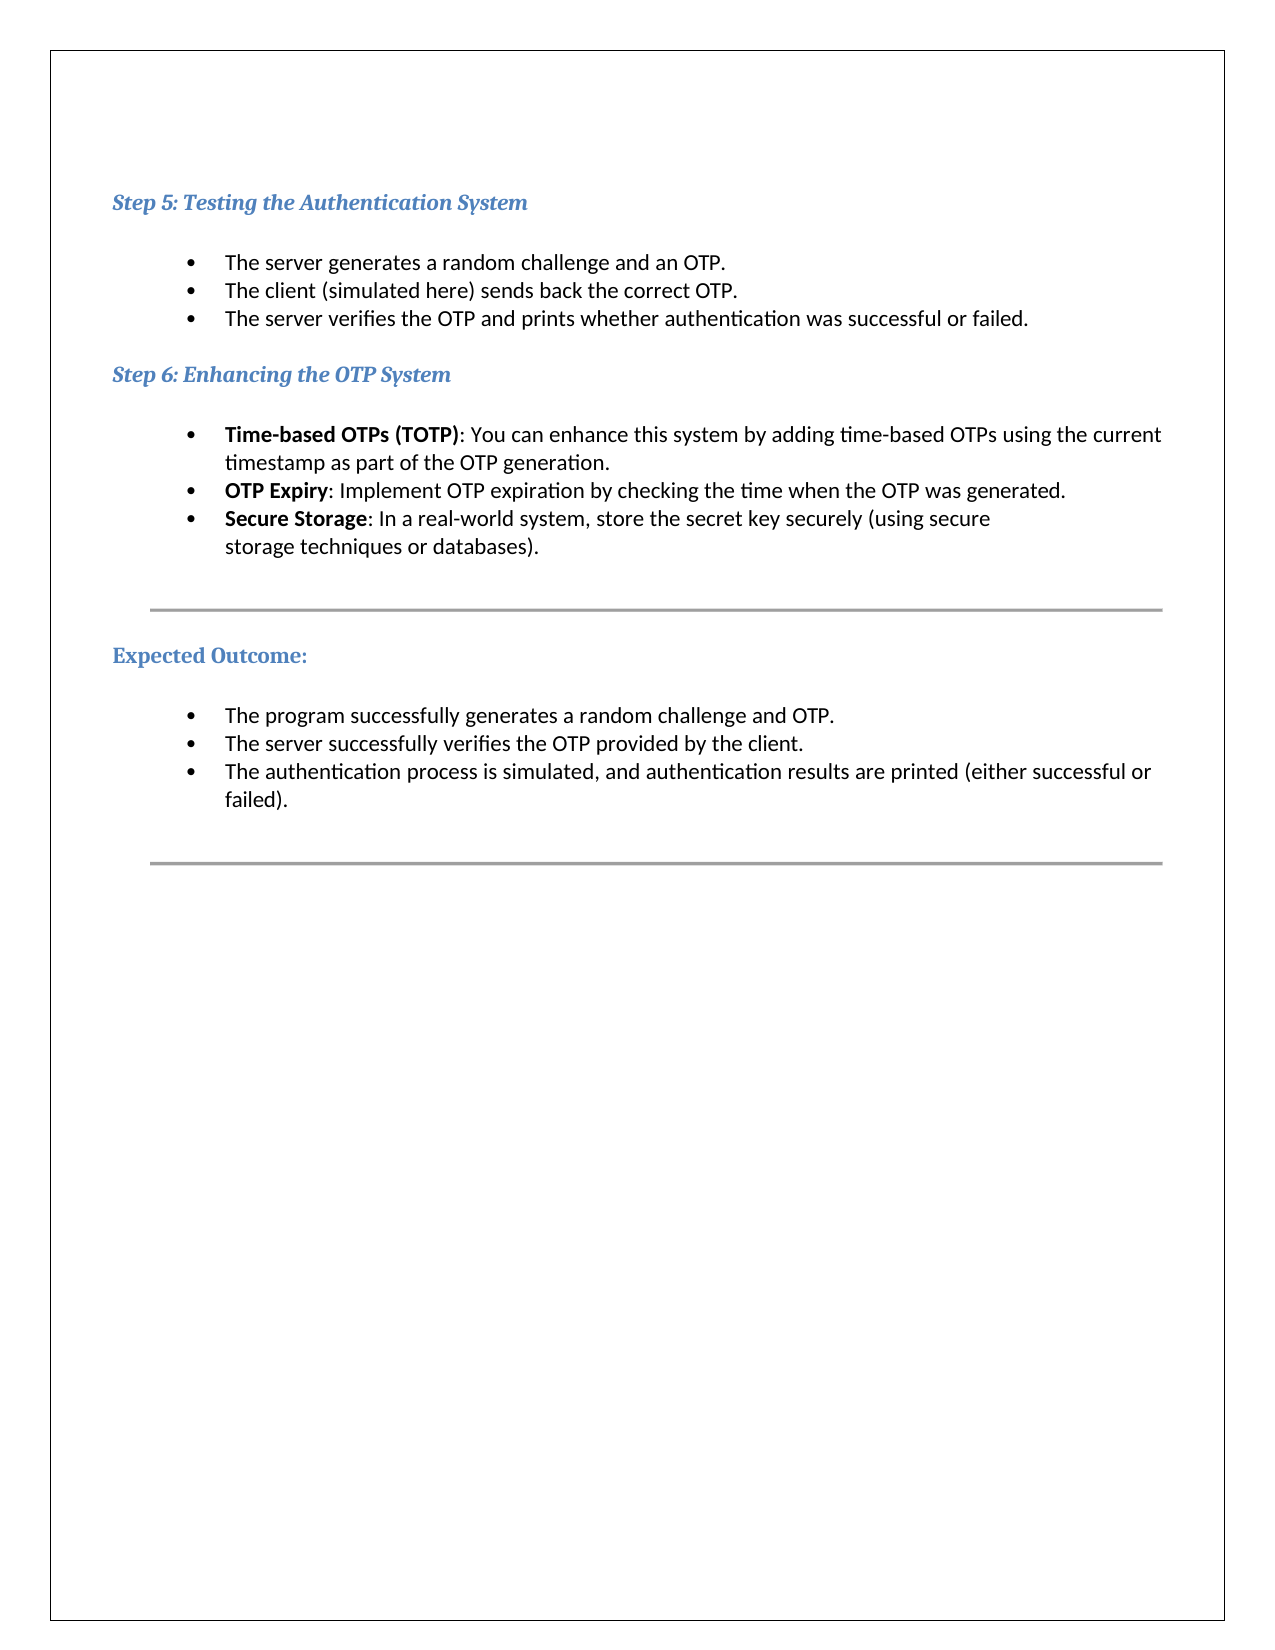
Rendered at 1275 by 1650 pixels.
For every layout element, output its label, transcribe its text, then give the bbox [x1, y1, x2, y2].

list The server successfully verifies the OTP provided by the client. [187, 729, 1200, 757]
list The program successfully generates a random challenge and OTP. [187, 701, 1200, 729]
list The authentication process is simulated, and authentication results are printed (either successful or failed). [187, 757, 1152, 813]
list The server verifies the OTP and prints whether authentication was successful or failed. [187, 304, 1200, 332]
list Secure Storage: In a real-world system, store the secret key securely (using secure storage techniques or databases). [187, 504, 1065, 560]
list OTP Expiry: Implement OTP expiration by checking the time when the OTP was generated. [187, 476, 1200, 504]
text Step 6: Enhancing the OTP System [112, 362, 1200, 388]
text Expected Outcome: [112, 643, 1200, 669]
list The client (simulated here) sends back the correct OTP. [187, 276, 1200, 304]
list The server generates a random challenge and an OTP. [187, 248, 1200, 276]
text Step 5: Testing the Authentication System [112, 189, 1200, 216]
list Time-based OTPs (TOTP): You can enhance this system by adding time-based OTPs using the current timestamp as part of the OTP generation. [187, 421, 1162, 476]
